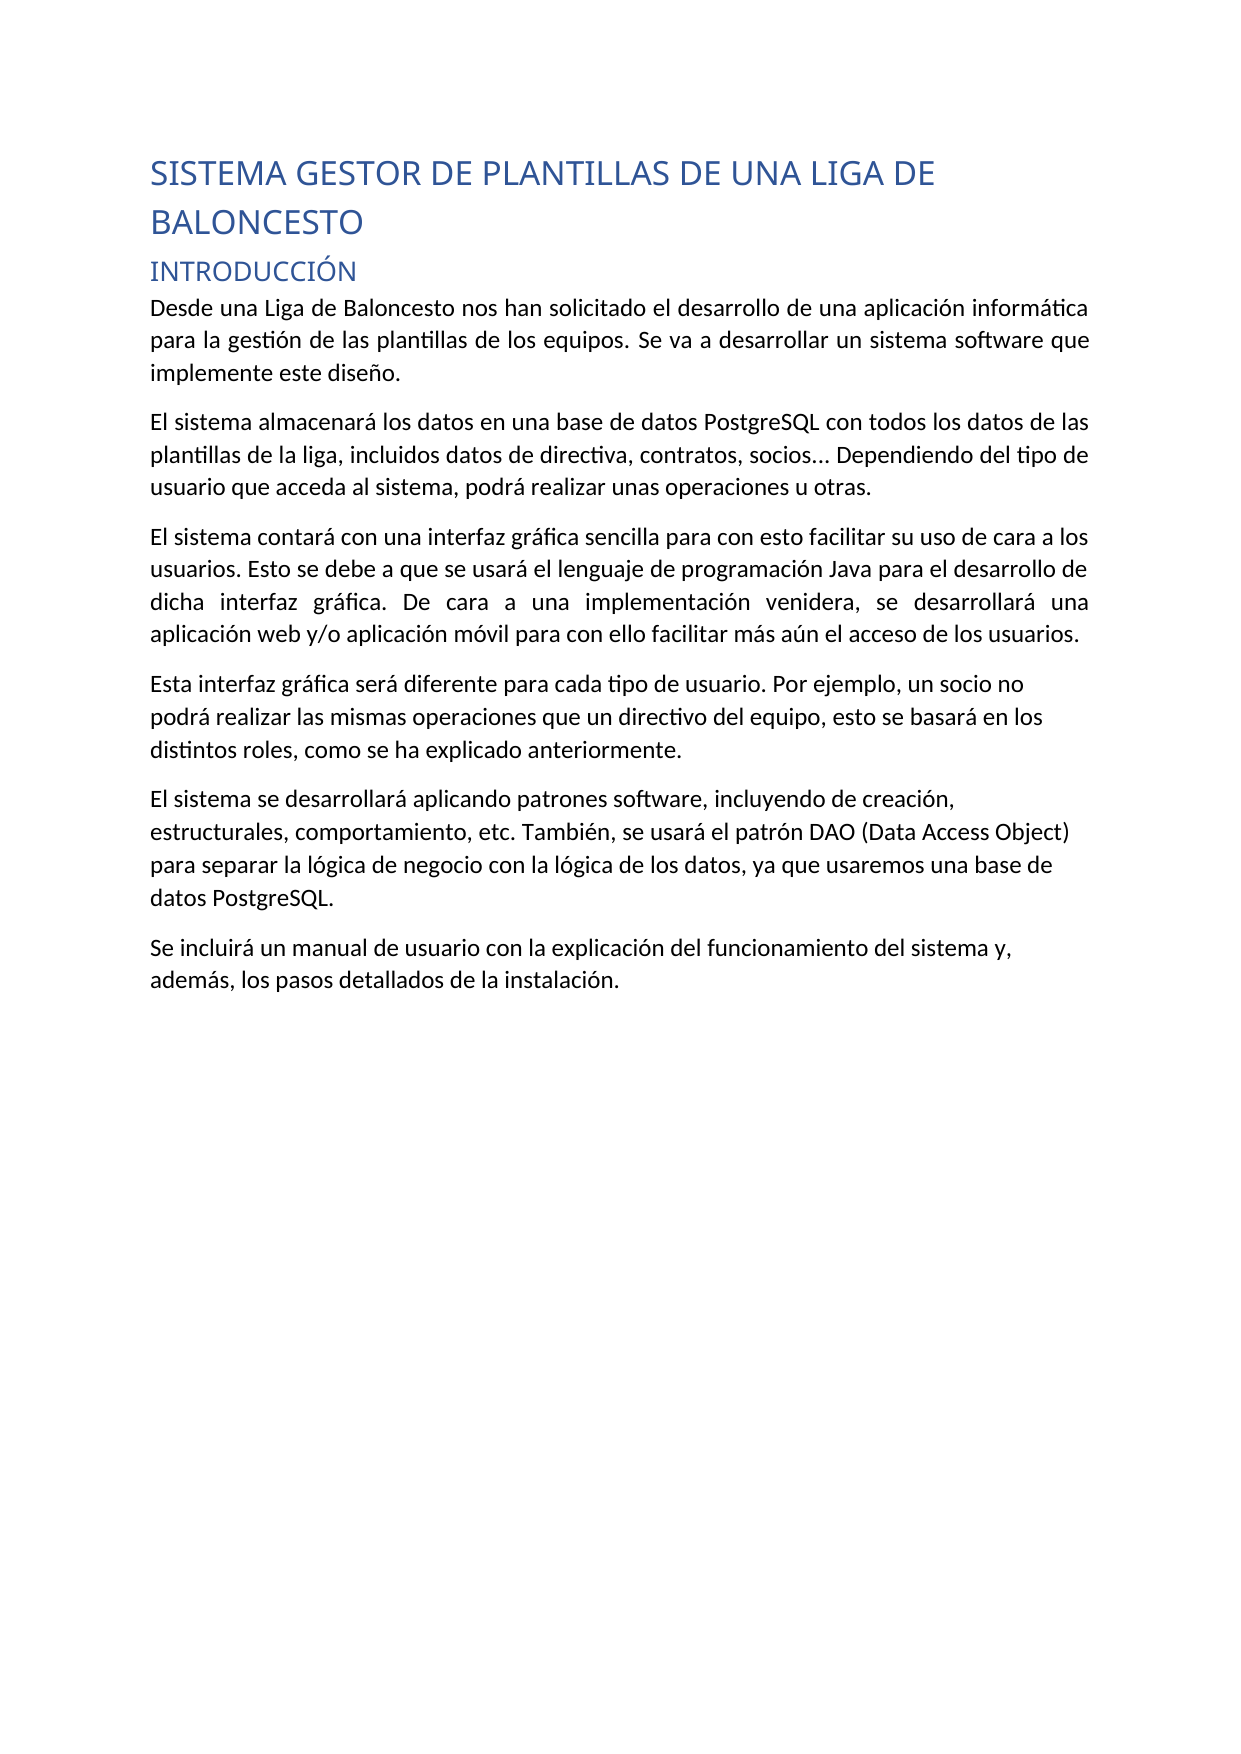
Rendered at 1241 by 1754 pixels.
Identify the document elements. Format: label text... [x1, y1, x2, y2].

text El sistema almacenará los datos en una base de datos PostgreSQL con todos los datos de las plantillas de la liga, incluidos datos de directiva, contratos, socios... Dependiendo del tipo de usuario que acceda al sistema, podrá realizar unas operaciones u otras. [150, 406, 1090, 502]
text El sistema contará con una interfaz gráfica sencilla para con esto facilitar su uso de cara a los usuarios. Esto se debe a que se usará el lenguaje de programación Java para el desarrollo de dicha interfaz gráfica. De cara a una implementación venidera, se desarrollará una aplicación web y/o aplicación móvil para con ello facilitar más aún el acceso de los usuarios. [150, 521, 1090, 649]
subtitle INTRODUCCIÓN [150, 252, 1090, 289]
text Se incluirá un manual de usuario con la explicación del funcionamiento del sistema y, además, los pasos detallados de la instalación. [150, 932, 1090, 995]
text Desde una Liga de Baloncesto nos han solicitado el desarrollo de una aplicación informática para la gestión de las plantillas de los equipos. Se va a desarrollar un sistema software que implemente este diseño. [150, 292, 1090, 388]
subtitle SISTEMA GESTOR DE PLANTILLAS DE UNA LIGA DE BALONCESTO [150, 150, 1090, 244]
text El sistema se desarrollará aplicando patrones software, incluyendo de creación, estructurales, comportamiento, etc. También, se usará el patrón DAO (Data Access Object) para separar la lógica de negocio con la lógica de los datos, ya que usaremos una base de datos PostgreSQL. [150, 783, 1090, 913]
text Esta interfaz gráfica será diferente para cada tipo de usuario. Por ejemplo, un socio no podrá realizar las mismas operaciones que un directivo del equipo, esto se basará en los distintos roles, como se ha explicado anteriormente. [150, 668, 1090, 764]
